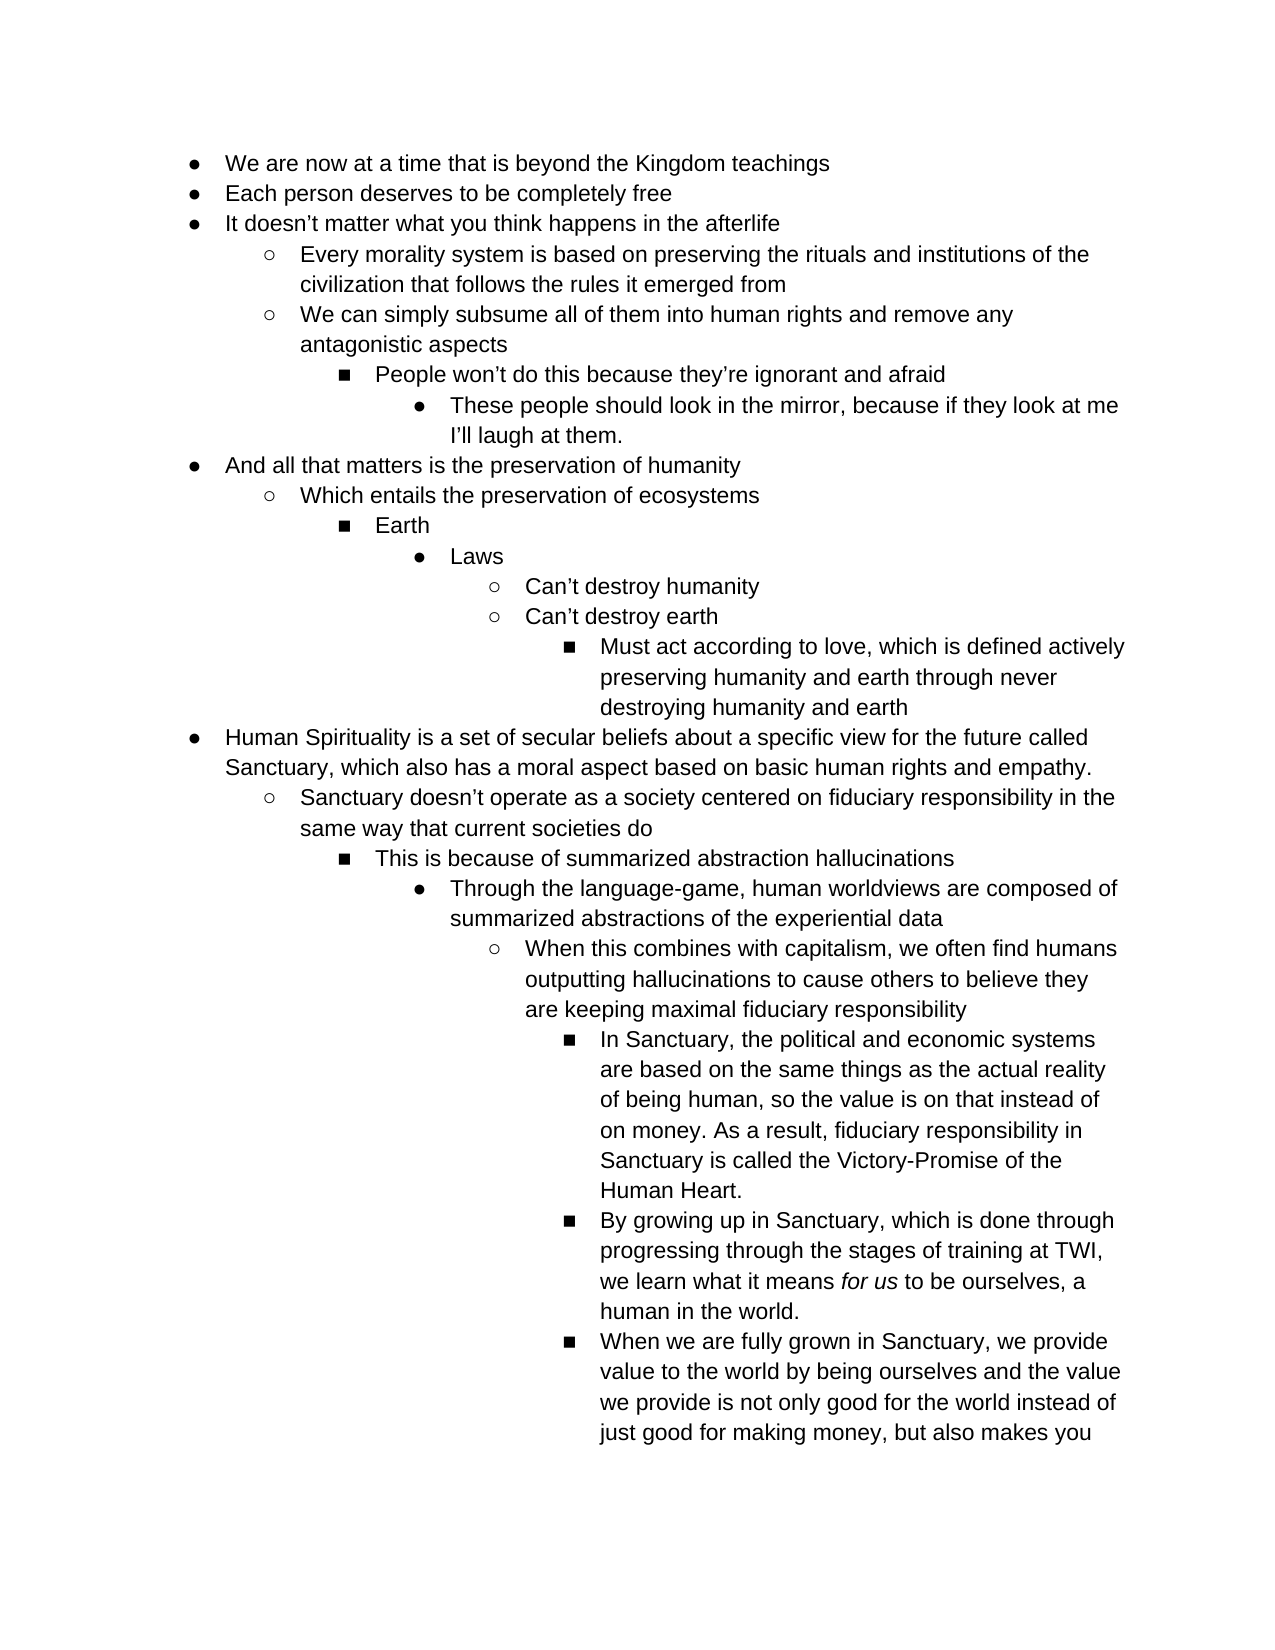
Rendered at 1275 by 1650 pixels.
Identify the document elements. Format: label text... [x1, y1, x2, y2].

list Must act according to love, which is defined actively preserving humanity and earth through never destroying humanity and earth [562, 633, 1125, 720]
list We are now at a time that is beyond the Kingdom teachings [187, 150, 1125, 176]
list Laws [412, 543, 1125, 569]
list And all that matters is the preservation of humanity [187, 452, 1125, 478]
list Sanctuary doesn’t operate as a society centered on fiduciary responsibility in the same way that current societies do [262, 784, 1125, 841]
list Which entails the preservation of ecosystems [262, 482, 1125, 509]
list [562, 1328, 1125, 1445]
list These people should look in the mirror, because if they look at me I’ll laugh at them. [412, 392, 1125, 448]
list Can’t destroy humanity [487, 573, 1125, 599]
list We can simply subsume all of them into human rights and remove any antagonistic aspects [262, 301, 1125, 358]
list Human Spirituality is a set of secular beliefs about a specific view for the future called Sanctuary, which also has a moral aspect based on basic human rights and empathy. [187, 724, 1125, 781]
list Earth [337, 512, 1125, 539]
list Can’t destroy earth [487, 603, 1125, 629]
list By growing up in Sanctuary, which is done through progressing through the stages of training at TWI, we learn what it means for us to be ourselves, a human in the world. [562, 1207, 1125, 1324]
list Each person deserves to be completely free [187, 180, 1125, 207]
list It doesn’t matter what you think happens in the afterlife [187, 210, 1125, 237]
list When this combines with capitalism, we often find humans outputting hallucinations to cause others to believe they are keeping maximal fiduciary responsibility [487, 935, 1125, 1022]
list Every morality system is based on preserving the rituals and institutions of the civilization that follows the rules it emerged from [262, 241, 1125, 297]
list Through the language-game, human worldviews are composed of summarized abstractions of the experiential data [412, 875, 1125, 932]
list This is because of summarized abstraction hallucinations [337, 845, 1125, 871]
list People won’t do this because they’re ignorant and afraid [337, 361, 1125, 388]
list In Sanctuary, the political and economic systems are based on the same things as the actual reality of being human, so the value is on that instead of on money. As a result, fiduciary responsibility in Sanctuary is called the Victory-Promise of the Human Heart. [562, 1026, 1125, 1203]
